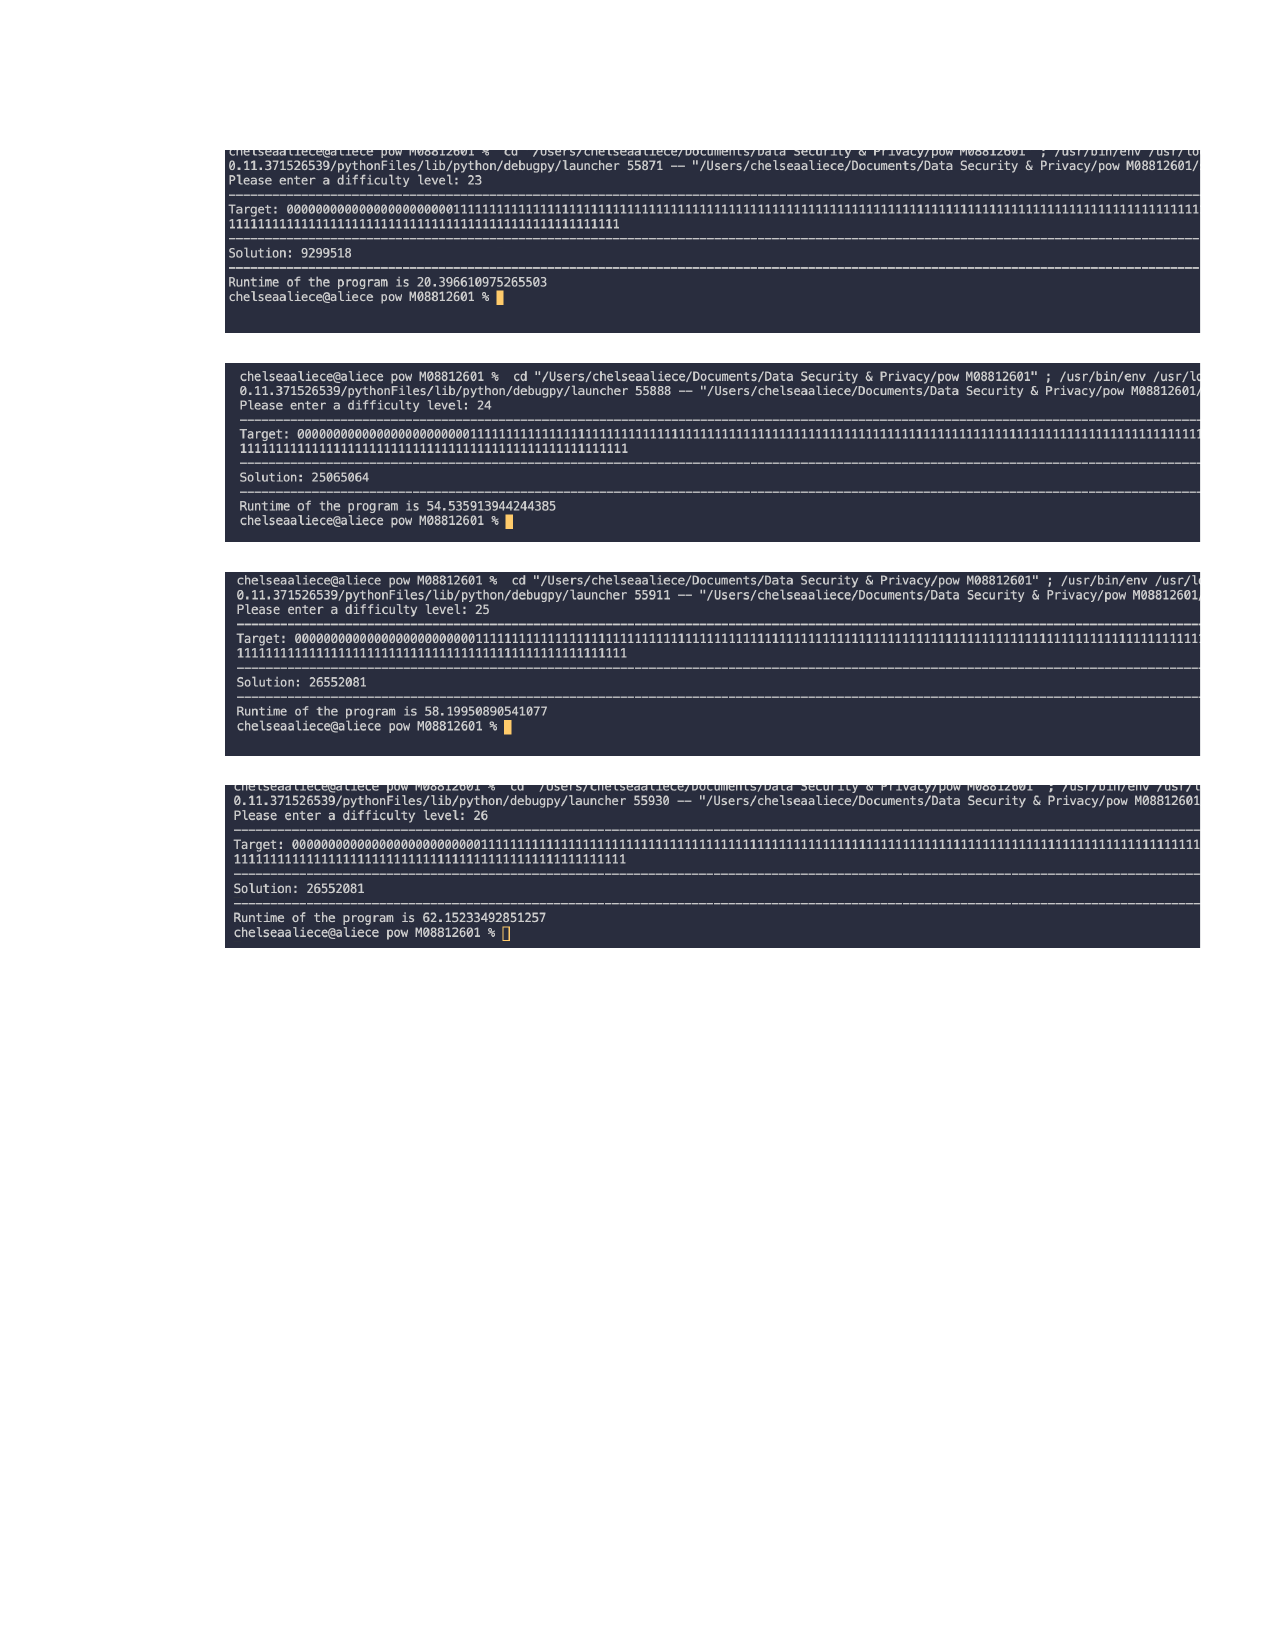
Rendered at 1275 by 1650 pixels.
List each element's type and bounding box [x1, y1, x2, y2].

picture [225, 363, 1200, 542]
picture [225, 150, 1200, 333]
picture [225, 785, 1200, 948]
picture [225, 572, 1200, 756]
